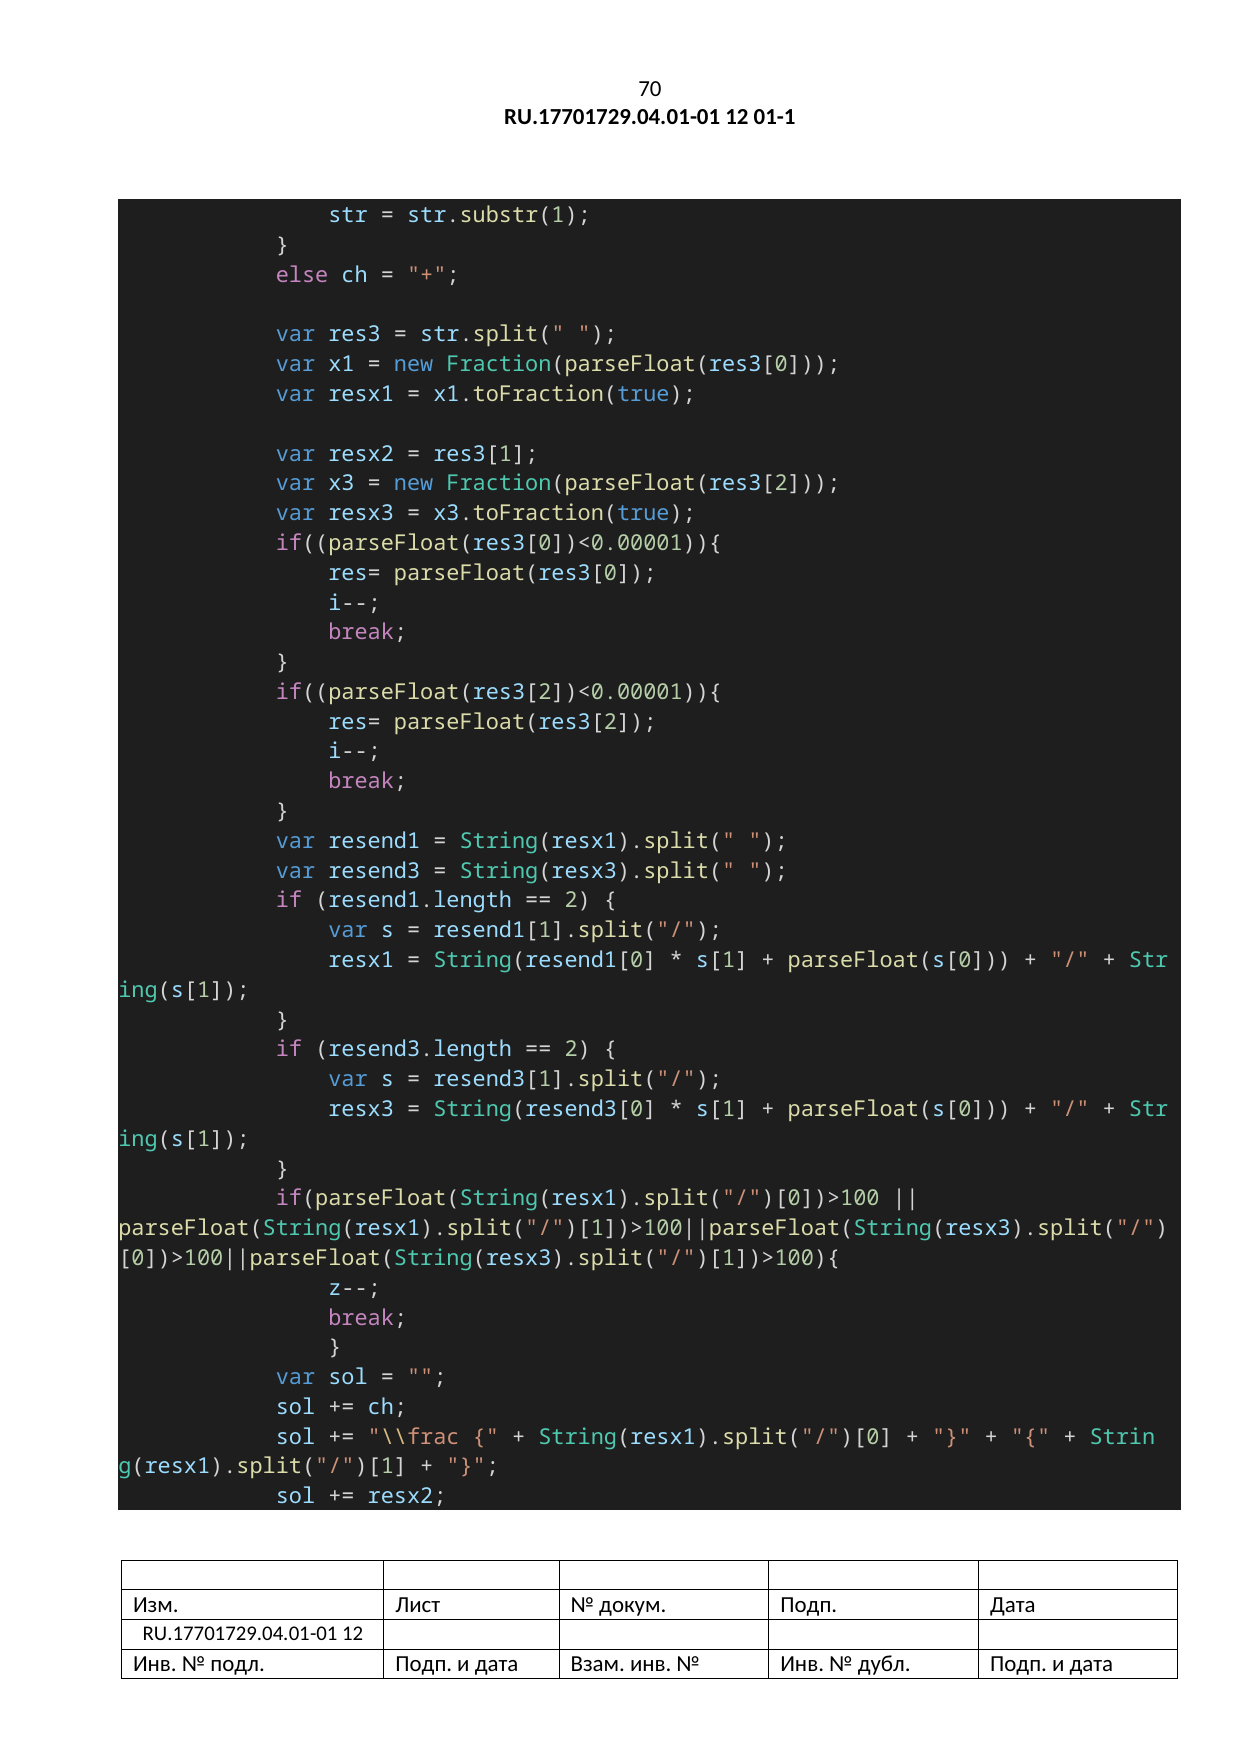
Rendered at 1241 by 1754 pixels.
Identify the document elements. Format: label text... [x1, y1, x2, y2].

text break; [118, 765, 1181, 795]
text var sol = ""; [118, 1361, 1181, 1391]
text var s = resend1[1].split("/"); [118, 914, 1181, 944]
text sol += resx2; [118, 1480, 1181, 1510]
text } [118, 229, 1181, 259]
text break; [118, 616, 1181, 646]
text var s = resend3[1].split("/"); [118, 1063, 1181, 1093]
text if((parseFloat(res3[0])<0.00001)){ [118, 527, 1181, 557]
text i--; [118, 736, 1181, 765]
text sol += ch; [118, 1391, 1181, 1421]
text var resend1 = String(resx1).split(" "); [118, 825, 1181, 855]
text if((parseFloat(res3[2])<0.00001)){ [118, 676, 1181, 706]
text break; [118, 1302, 1181, 1331]
text resx1 = String(resend1[0] * s[1] + parseFloat(s[0])) + "/" + String(s[1]); [118, 944, 1181, 1004]
text if(parseFloat(String(resx1).split("/")[0])>100 ||parseFloat(String(resx1).split("/")[1])>100||parseFloat(String(resx3).split("/")[0])>100||parseFloat(String(resx3).split("/")[1])>100){ [118, 1182, 1181, 1272]
text res= parseFloat(res3[0]); [118, 557, 1181, 587]
text if (resend1.length == 2) { [118, 884, 1181, 914]
text } [118, 646, 1181, 676]
text i--; [118, 587, 1181, 616]
text var x1 = new Fraction(parseFloat(res3[0])); [118, 348, 1181, 378]
text sol += "\\frac {" + String(resx1).split("/")[0] + "}" + "{" + String(resx1).split("/")[1] + "}"; [118, 1421, 1181, 1480]
text str = str.substr(1); [118, 199, 1181, 229]
text var x3 = new Fraction(parseFloat(res3[2])); [118, 467, 1181, 497]
text var resx2 = res3[1]; [118, 438, 1181, 467]
text } [118, 1153, 1181, 1182]
text } [118, 795, 1181, 825]
text res= parseFloat(res3[2]); [118, 706, 1181, 736]
text var resend3 = String(resx3).split(" "); [118, 855, 1181, 884]
text } [118, 1004, 1181, 1033]
text } [118, 1331, 1181, 1361]
text else ch = "+"; [118, 259, 1181, 289]
text if (resend3.length == 2) { [118, 1033, 1181, 1063]
text var resx3 = x3.toFraction(true); [118, 497, 1181, 527]
text resx3 = String(resend3[0] * s[1] + parseFloat(s[0])) + "/" + String(s[1]); [118, 1093, 1181, 1153]
text var res3 = str.split(" "); [118, 318, 1181, 348]
text var resx1 = x1.toFraction(true); [118, 378, 1181, 408]
text z--; [118, 1272, 1181, 1302]
